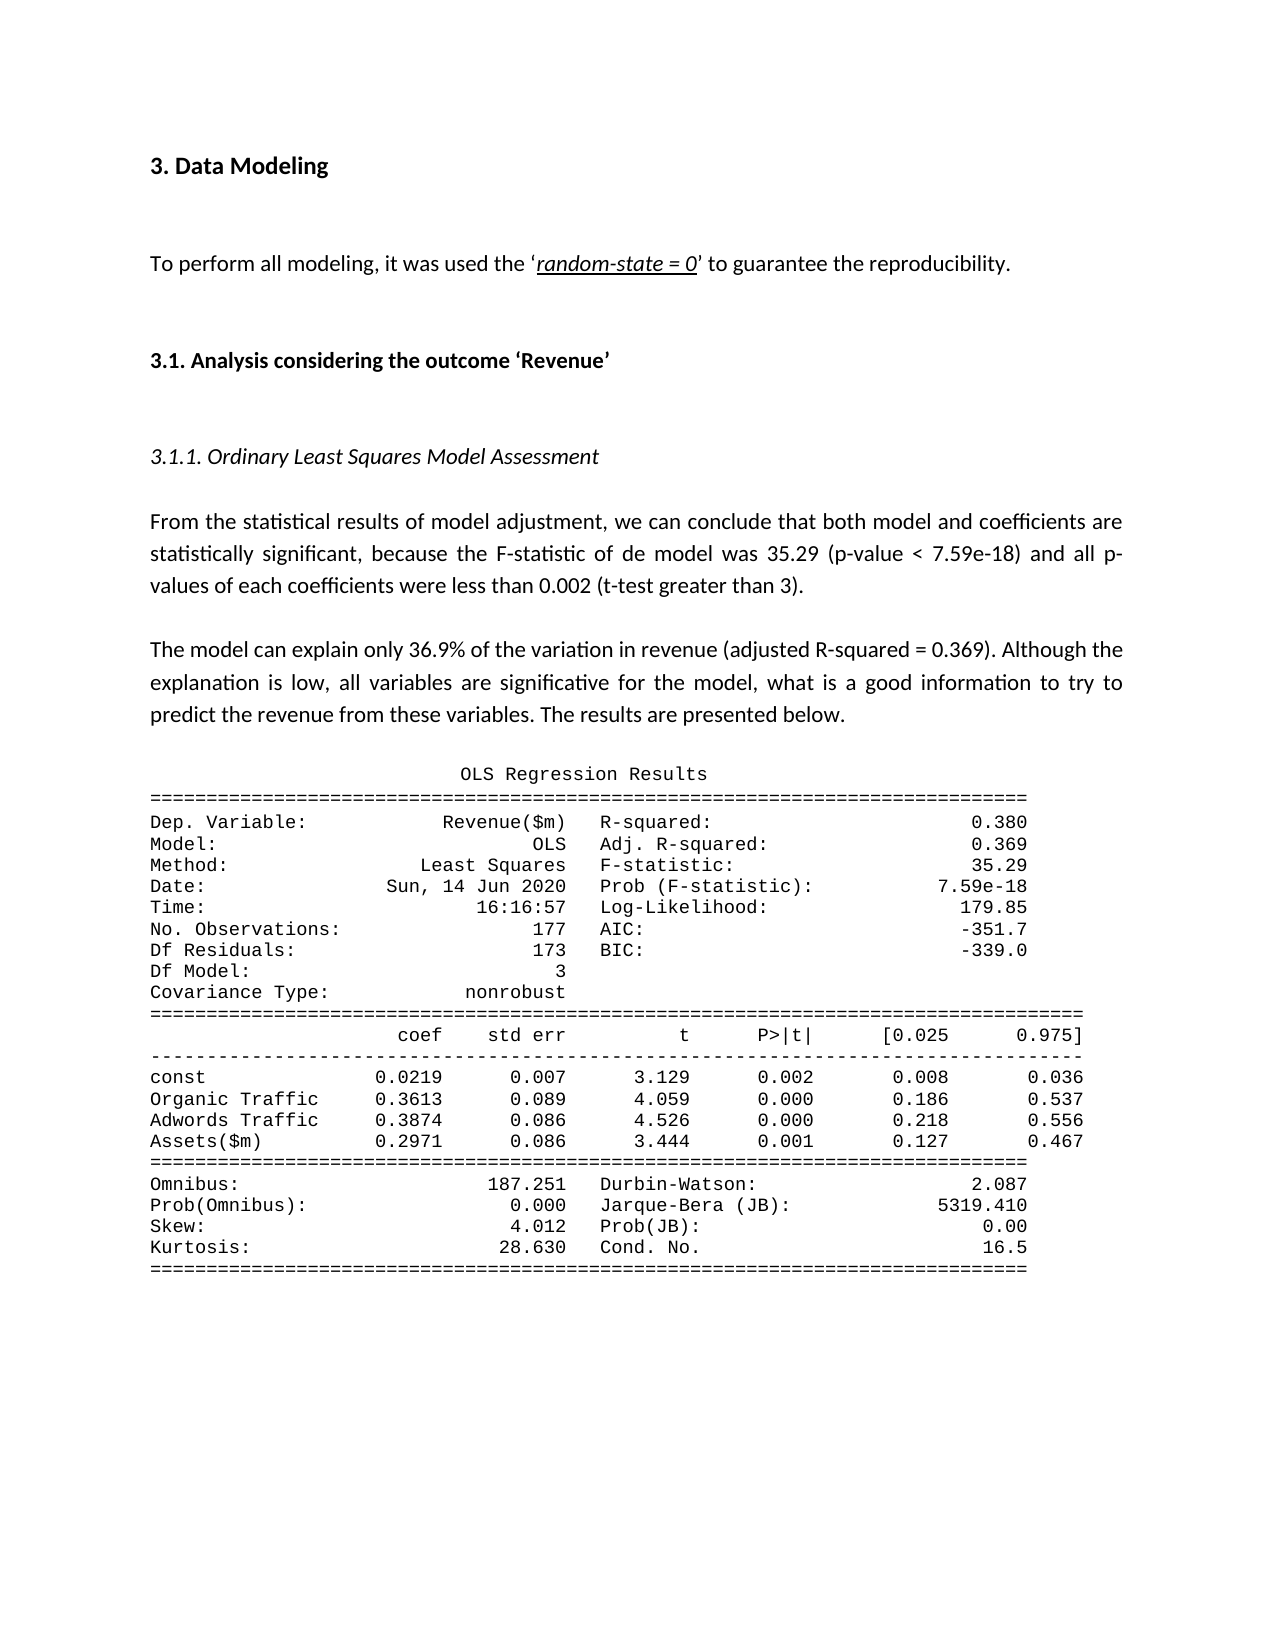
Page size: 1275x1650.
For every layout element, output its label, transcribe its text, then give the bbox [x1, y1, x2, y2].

text Skew: 4.012 Prob(JB): 0.00 [150, 1217, 1125, 1238]
text =================================================================================== [150, 1004, 1125, 1026]
text const 0.0219 0.007 3.129 0.002 0.008 0.036 [150, 1068, 1125, 1089]
text ============================================================================== [150, 1259, 1125, 1281]
text Method: Least Squares F-statistic: 35.29 [150, 856, 1125, 877]
text Model: OLS Adj. R-squared: 0.369 [150, 834, 1125, 856]
subtitle 3.1. Analysis considering the outcome ‘Revenue’ [150, 346, 1125, 374]
text No. Observations: 177 AIC: -351.7 [150, 919, 1125, 941]
text Organic Traffic 0.3613 0.089 4.059 0.000 0.186 0.537 [150, 1089, 1125, 1111]
text Kurtosis: 28.630 Cond. No. 16.5 [150, 1238, 1125, 1259]
text The model can explain only 36.9% of the variation in revenue (adjusted R-squared = 0.369). Although the explanation is low, all variables are significative for the model, what is a good information to try to predict the revenue from these variables. The results are presented below. [150, 636, 1125, 728]
text coef std err t P>|t| [0.025 0.975] [150, 1026, 1125, 1047]
text To perform all modeling, it was used the ‘random-state = 0’ to guarantee the reproducibility. [150, 249, 1125, 277]
text ============================================================================== [150, 1153, 1125, 1174]
text From the statistical results of model adjustment, we can conclude that both model and coefficients are statistically significant, because the F-statistic of de model was 35.29 (p-value < 7.59e-18) and all p-values of each coefficients were less than 0.002 (t-test greater than 3). [150, 507, 1125, 599]
text Dep. Variable: Revenue($m) R-squared: 0.380 [150, 813, 1125, 834]
subtitle 3.1.1. Ordinary Least Squares Model Assessment [150, 442, 1125, 471]
text Covariance Type: nonrobust [150, 983, 1125, 1004]
text OLS Regression Results [460, 764, 1125, 786]
text ============================================================================== [150, 789, 1125, 810]
text Omnibus: 187.251 Durbin-Watson: 2.087 [150, 1174, 1125, 1196]
text Prob(Omnibus): 0.000 Jarque-Bera (JB): 5319.410 [150, 1196, 1125, 1217]
text Df Residuals: 173 BIC: -339.0 [150, 941, 1125, 962]
text ----------------------------------------------------------------------------------- [150, 1047, 1125, 1068]
text Df Model: 3 [150, 962, 1125, 983]
text Time: 16:16:57 Log-Likelihood: 179.85 [150, 898, 1125, 919]
text Assets($m) 0.2971 0.086 3.444 0.001 0.127 0.467 [150, 1132, 1125, 1153]
subtitle 3. Data Modeling [150, 150, 1125, 181]
text Date: Sun, 14 Jun 2020 Prob (F-statistic): 7.59e-18 [150, 877, 1125, 898]
text Adwords Traffic 0.3874 0.086 4.526 0.000 0.218 0.556 [150, 1111, 1125, 1132]
